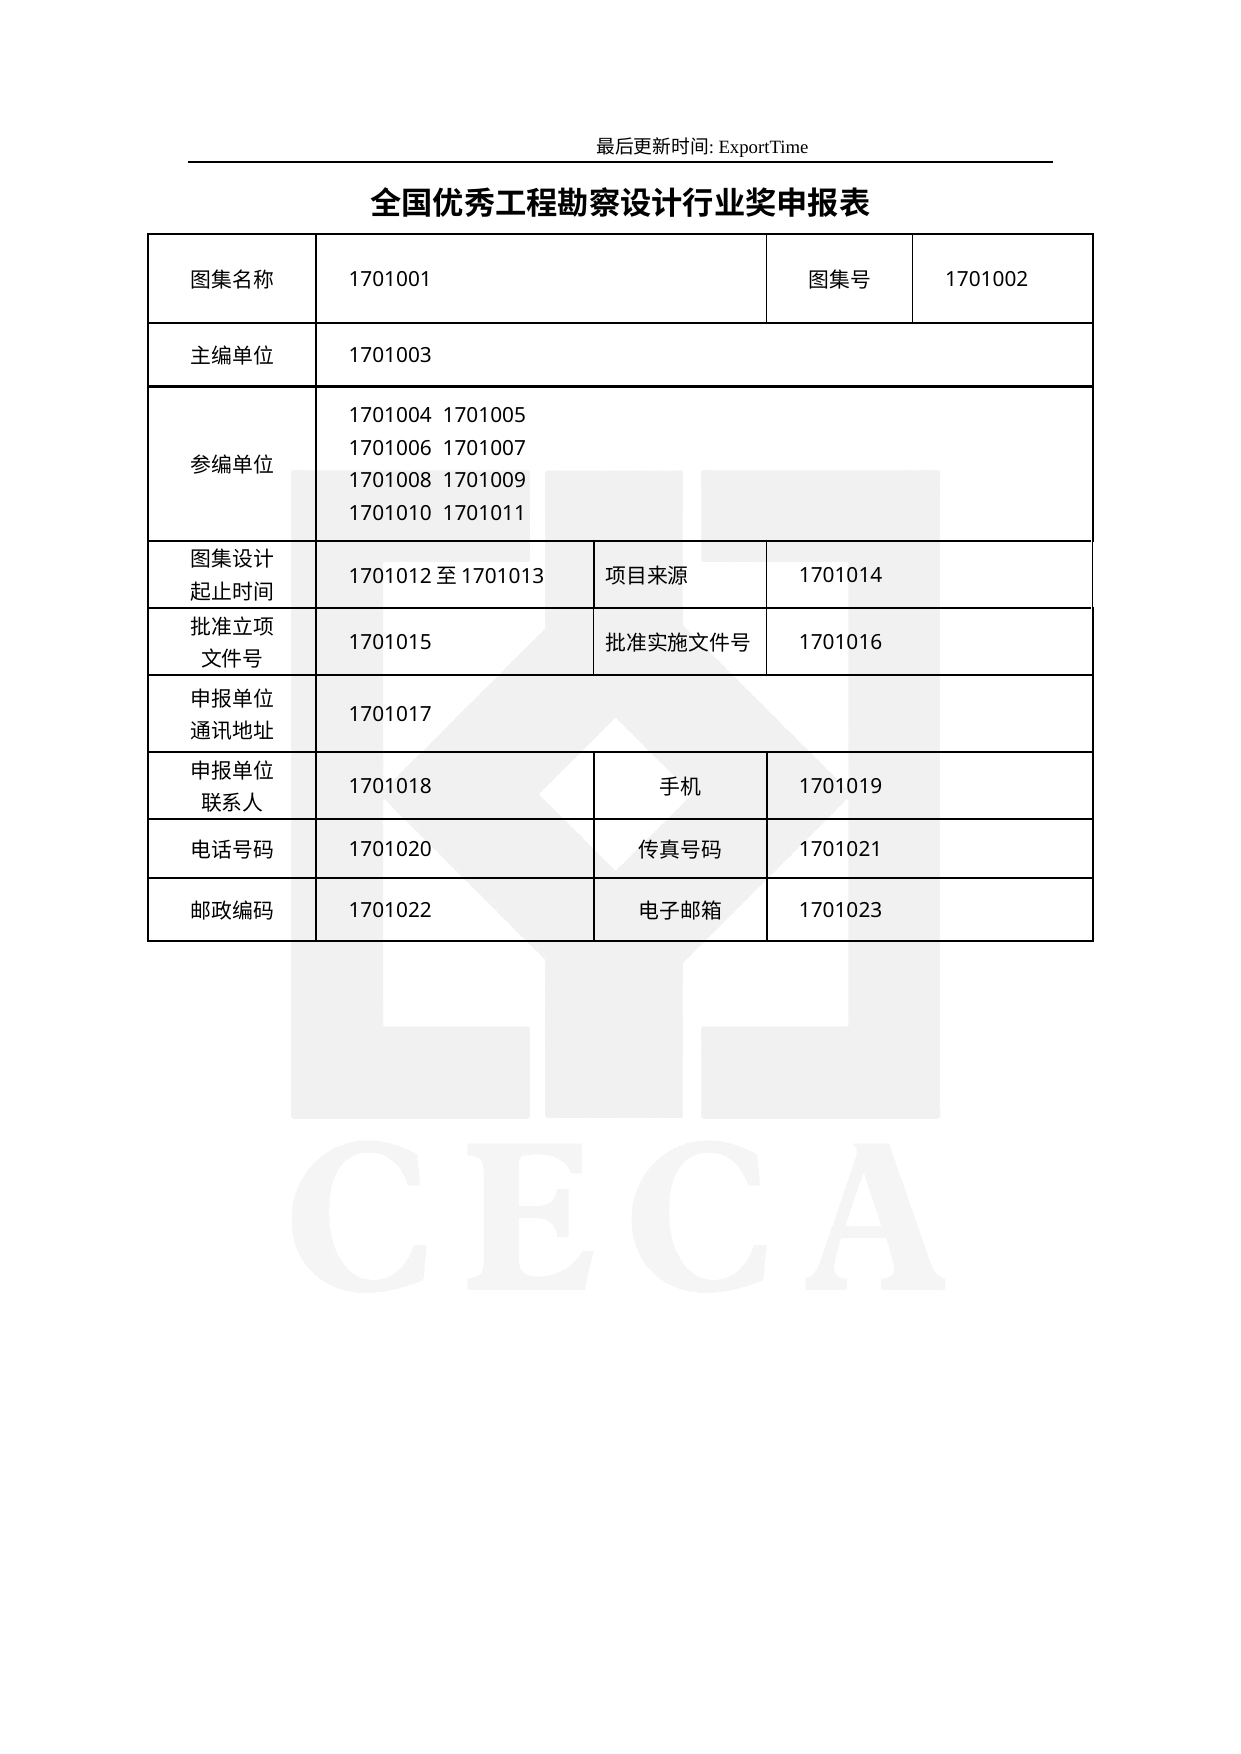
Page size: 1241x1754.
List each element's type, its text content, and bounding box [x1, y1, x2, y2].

table_cell 1701012至1701013 [317, 542, 593, 607]
table_header 1701002 [913, 235, 1092, 322]
table_header 图集名称 [149, 235, 315, 322]
table_cell 电子邮箱 [595, 879, 766, 940]
table_cell 申报单位 联系人 [149, 753, 315, 818]
table_cell 1701018 [317, 753, 593, 818]
table_cell 1701020 [317, 820, 593, 877]
table_cell 1701016 [767, 607, 1092, 674]
table_cell 1701021 [768, 820, 1092, 877]
table_cell 项目来源 [595, 542, 766, 607]
table_header 1701001 [317, 235, 766, 322]
table_cell 批准实施文件号 [594, 609, 766, 674]
table_cell 1701023 [768, 879, 1092, 940]
table_cell 1701017 [317, 676, 1092, 751]
table_cell 申报单位 通讯地址 [149, 676, 315, 751]
table_cell 1701022 [317, 879, 593, 940]
table_cell 参编单位 [149, 388, 315, 539]
table_cell 1701015 [317, 609, 593, 674]
table_cell 传真号码 [595, 820, 766, 877]
table_cell 1701003 [317, 324, 1092, 385]
table_cell 1701004 1701005 1701006 1701007 1701008 1701009 1701010 1701011 [317, 388, 1092, 539]
table_cell 批准立项 文件号 [149, 609, 315, 674]
table_cell 图集设计 起止时间 [149, 542, 315, 607]
table_cell 主编单位 [149, 324, 315, 385]
table_header 图集号 [767, 235, 912, 322]
text 全国优秀工程勘察设计行业奖申报表 [187, 168, 1053, 233]
table_cell 1701014 [767, 540, 1092, 607]
table_cell 电话号码 [149, 820, 315, 877]
table_cell 手机 [595, 753, 766, 818]
table_cell 邮政编码 [149, 879, 315, 940]
table_cell 1701019 [768, 753, 1092, 818]
